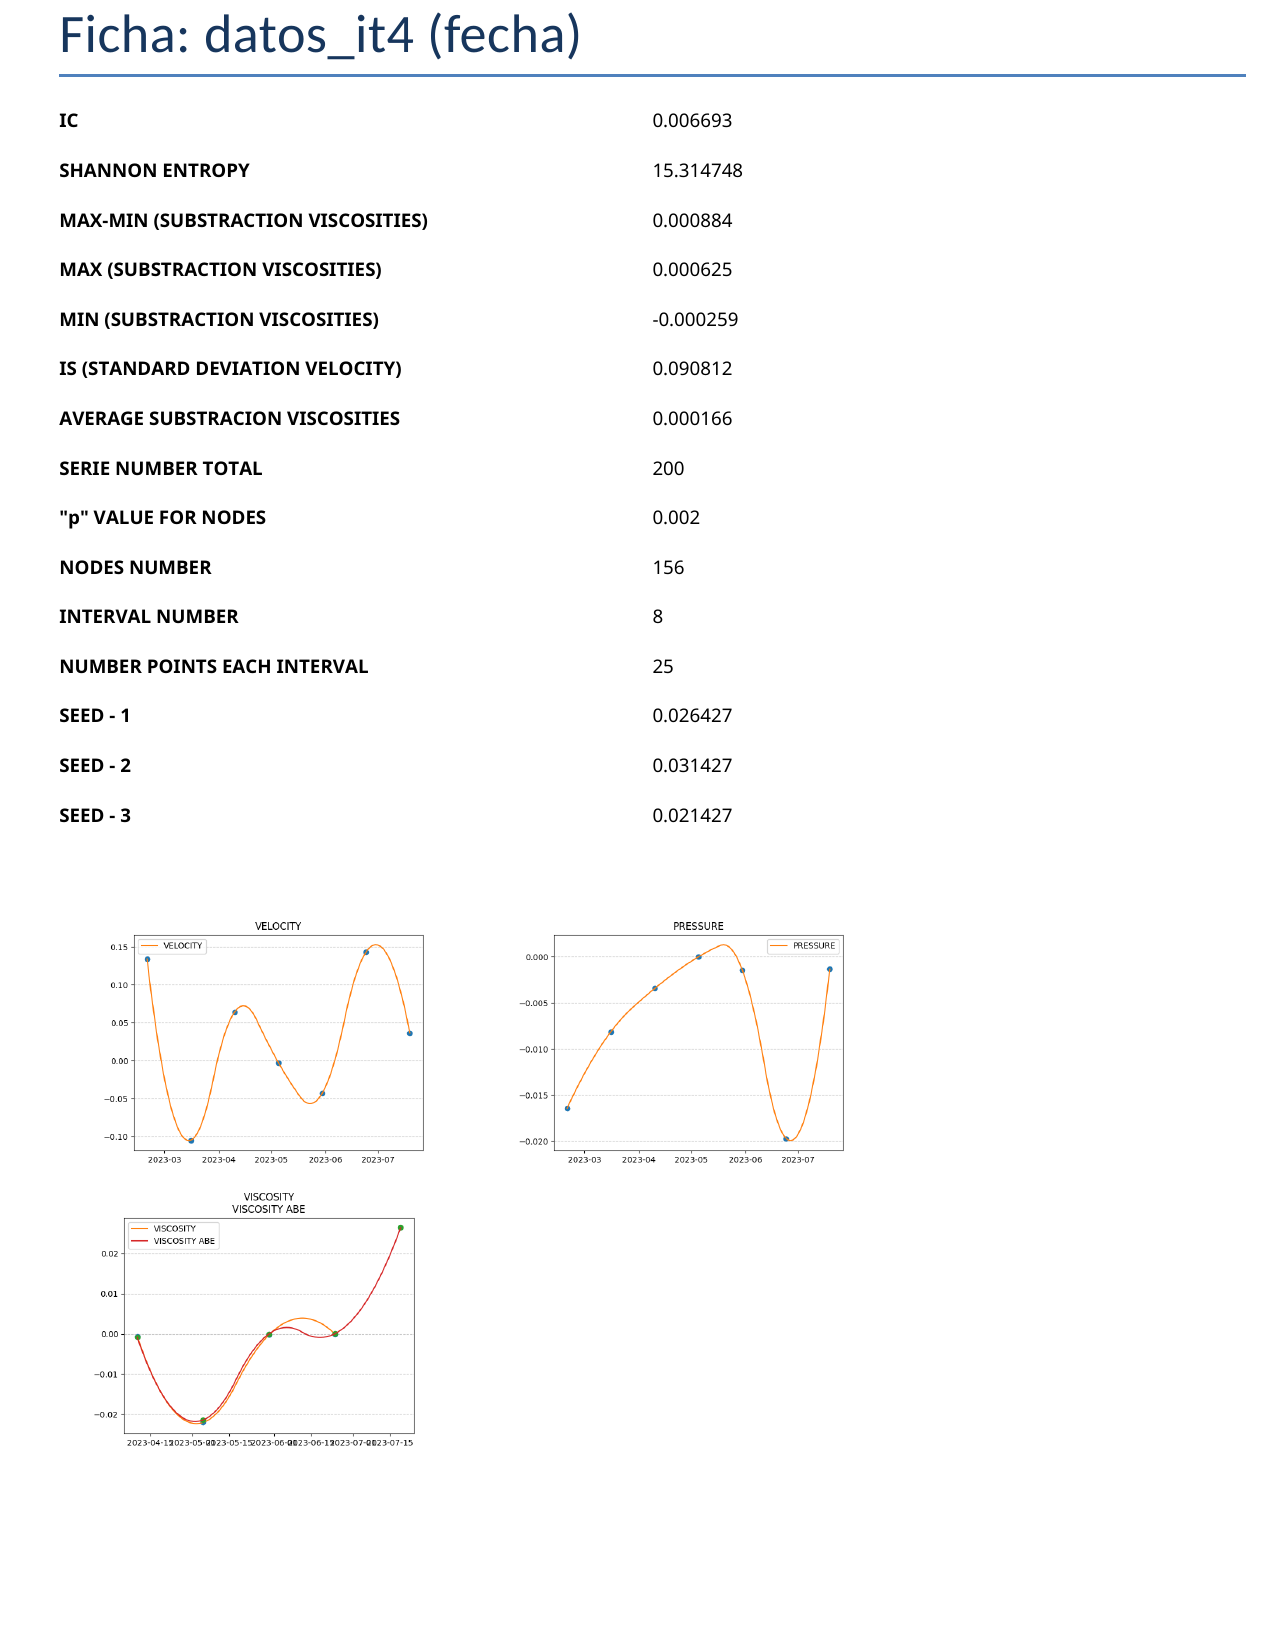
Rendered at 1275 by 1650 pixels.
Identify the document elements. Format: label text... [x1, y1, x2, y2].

table_cell 156 [641, 554, 1234, 604]
table_cell SERIE NUMBER TOTAL [48, 455, 641, 504]
table_cell -0.000259 [641, 306, 1234, 356]
table_cell "p" VALUE FOR NODES [48, 505, 641, 554]
table_header IC [48, 108, 641, 157]
table_cell MAX-MIN (SUBSTRACTION VISCOSITIES) [48, 207, 641, 257]
table_cell 0.000625 [641, 257, 1234, 306]
title Ficha: datos_it4 (fecha) [59, 0, 1246, 74]
table_cell 200 [641, 455, 1234, 504]
table_cell NODES NUMBER [48, 554, 641, 604]
table_cell NUMBER POINTS EACH INTERVAL [48, 653, 641, 703]
table_cell 0.000166 [641, 405, 1234, 455]
table_header 0.006693 [641, 108, 1234, 157]
table_cell SEED - 2 [48, 753, 641, 802]
table_cell IS (STANDARD DEVIATION VELOCITY) [48, 356, 641, 405]
table_cell AVERAGE SUBSTRACION VISCOSITIES [48, 405, 641, 455]
table_cell SEED - 3 [48, 802, 641, 852]
table_cell SHANNON ENTROPY [48, 158, 641, 207]
table_cell 0.031427 [641, 753, 1234, 802]
table_cell MIN (SUBSTRACTION VISCOSITIES) [48, 306, 641, 356]
table_cell 0.002 [641, 505, 1234, 554]
table_cell 0.000884 [641, 207, 1234, 257]
table_cell 0.026427 [641, 703, 1234, 752]
picture [87, 901, 460, 1181]
table_cell 8 [641, 604, 1234, 653]
table_cell MAX (SUBSTRACTION VISCOSITIES) [48, 257, 641, 306]
table_cell 15.314748 [641, 158, 1234, 207]
table_cell INTERVAL NUMBER [48, 604, 641, 653]
table_cell SEED - 1 [48, 703, 641, 752]
table_cell 0.021427 [641, 802, 1234, 852]
picture [77, 1184, 450, 1464]
picture [507, 901, 880, 1181]
table_cell 0.090812 [641, 356, 1234, 405]
table_cell 25 [641, 653, 1234, 703]
